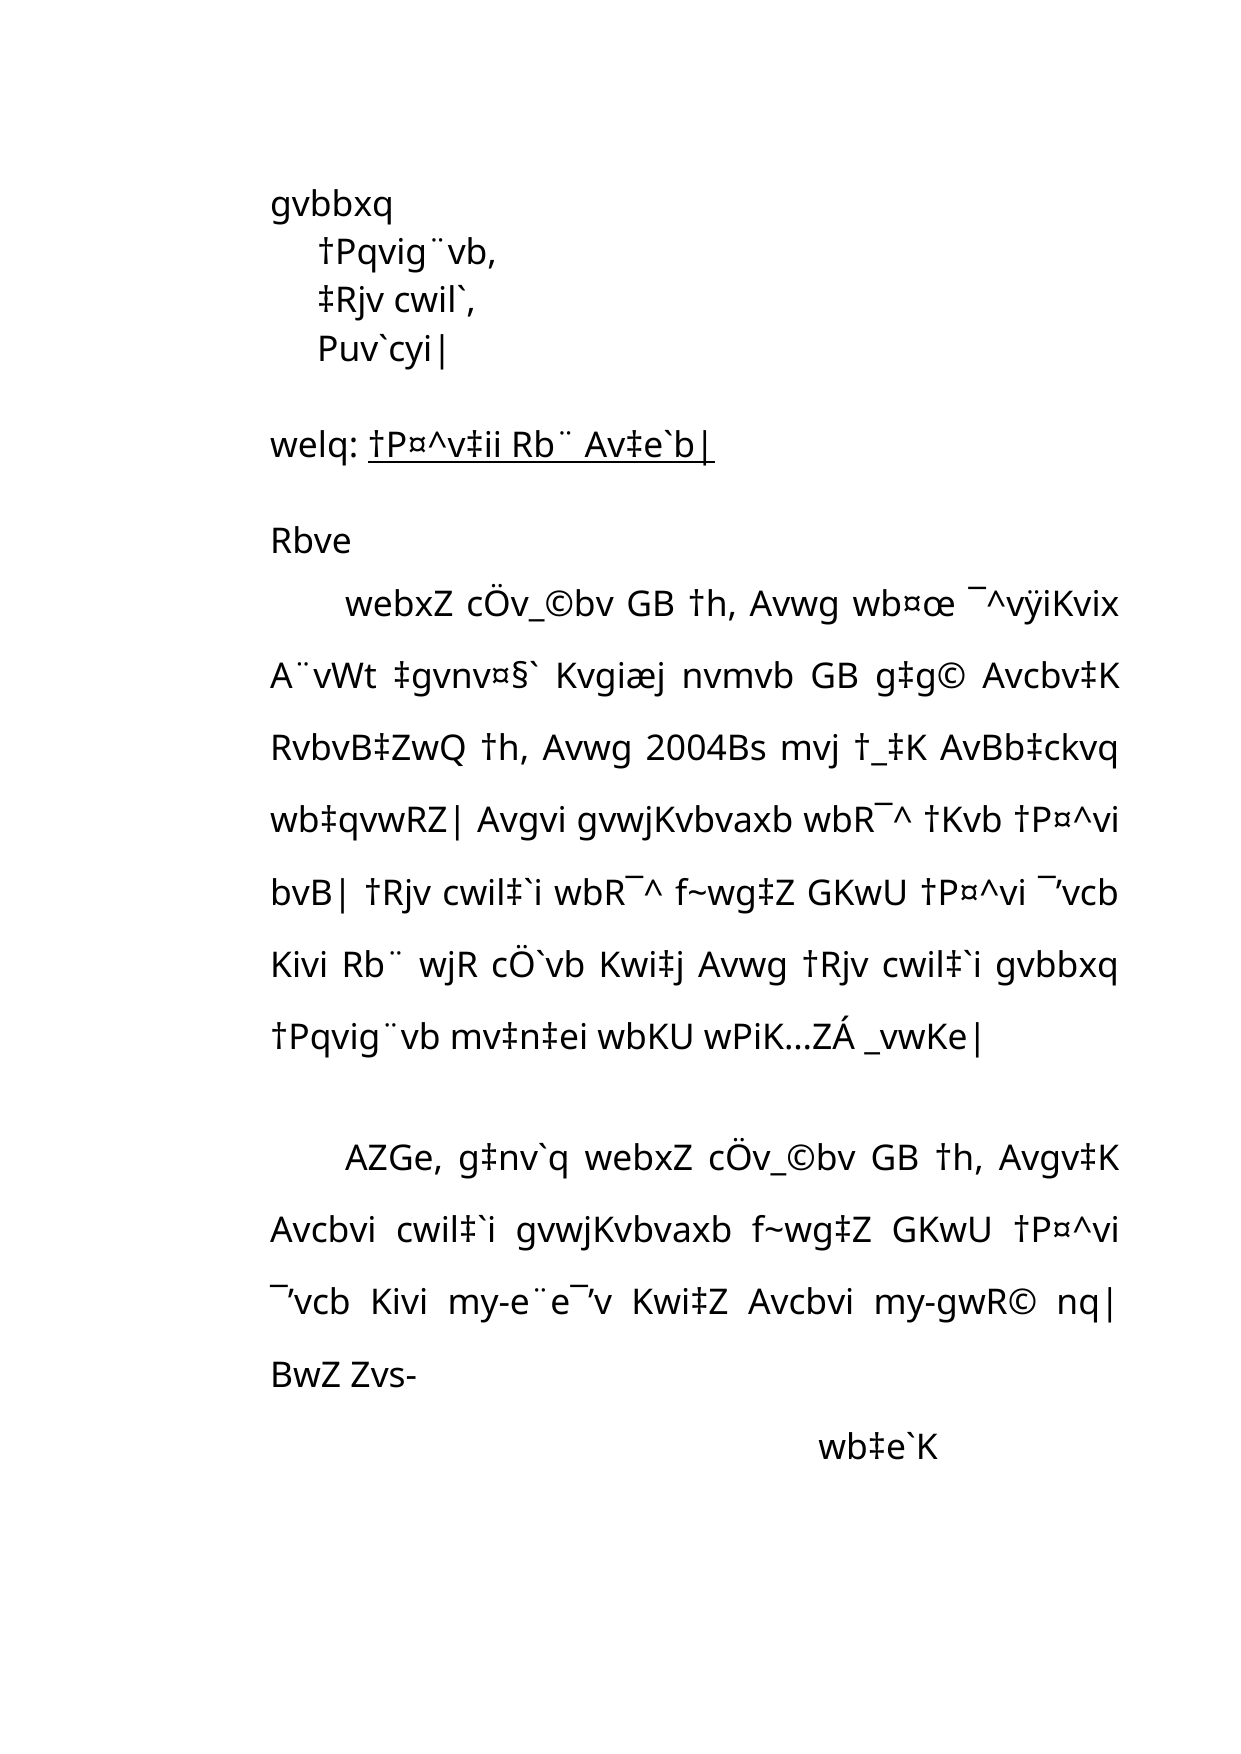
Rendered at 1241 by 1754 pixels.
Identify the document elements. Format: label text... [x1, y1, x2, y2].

text welq: †P¤^v‡ii Rb¨ Av‡e`b| [270, 420, 1120, 468]
text wb‡e`K [561, 1421, 1120, 1470]
text webxZ cÖv_©bv GB †h, Avwg wb¤œ ¯^vÿiKvix A¨vWt ‡gvnv¤§` Kvgiæj nvmvb GB g‡g© Avcbv‡K RvbvB‡ZwQ †h, Avwg 2004Bs mvj †_‡K AvBb‡ckvq wb‡qvwRZ| Avgvi gvwjKvbvaxb wbR¯^ †Kvb †P¤^vi bvB| †Rjv cwil‡`i wbR¯^ f~wg‡Z GKwU †P¤^vi ¯’vcb Kivi Rb¨ wjR cÖ`vb Kwi‡j Avwg †Rjv cwil‡`i gvbbxq †Pqvig¨vb mv‡n‡ei wbKU wPiK…ZÁ _vwKe| [270, 578, 1120, 1060]
text Puv`cyi| [317, 323, 1120, 371]
text ‡Rjv cwil`, [317, 275, 1120, 323]
text gvbbxq [270, 178, 1120, 227]
text Rbve [270, 515, 1120, 564]
text AZGe, g‡nv`q webxZ cÖv_©bv GB †h, Avgv‡K Avcbvi cwil‡`i gvwjKvbvaxb f~wg‡Z GKwU †P¤^vi ¯’vcb Kivi my-e¨e¯’v Kwi‡Z Avcbvi my-gwR© nq| BwZ Zvs- [270, 1132, 1120, 1397]
text †Pqvig¨vb, [317, 227, 1120, 275]
